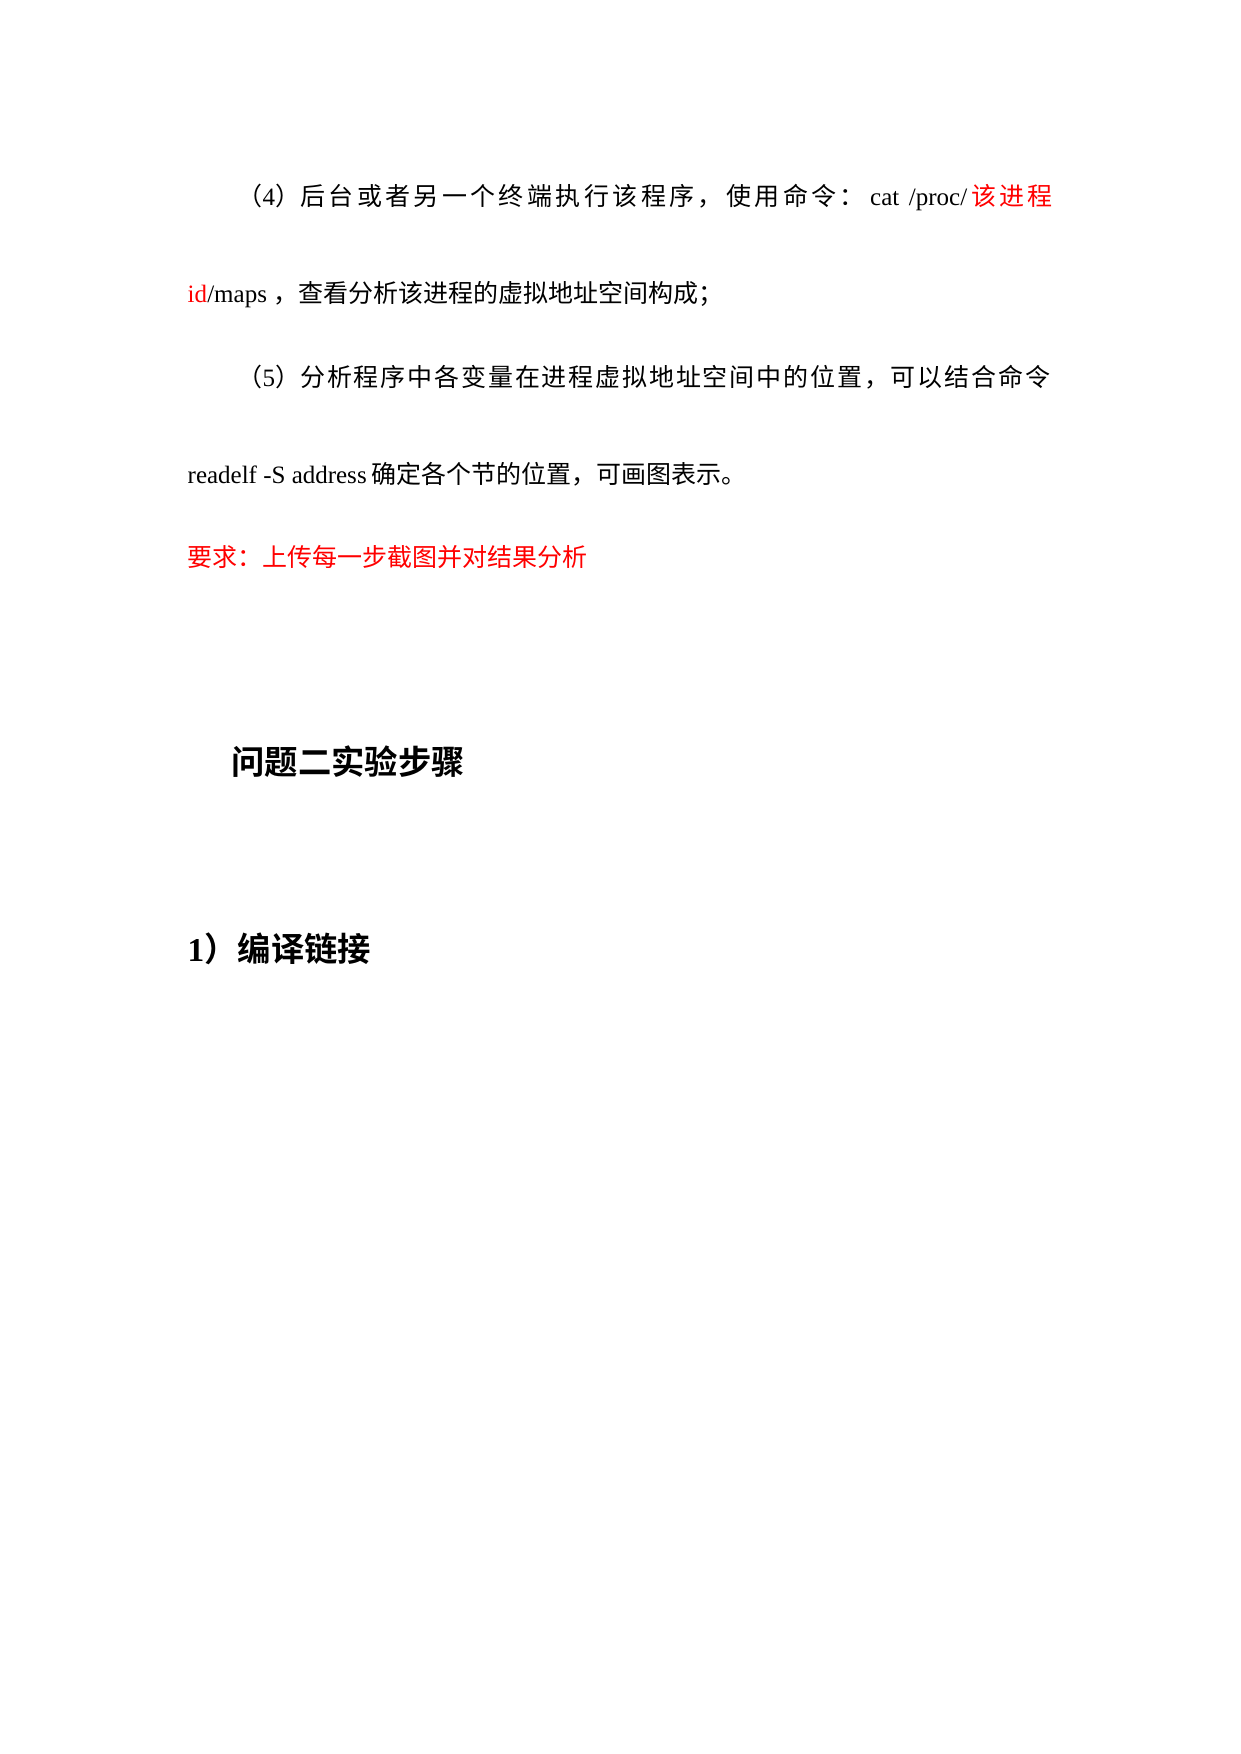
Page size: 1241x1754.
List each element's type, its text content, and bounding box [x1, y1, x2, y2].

text 要求：上传每一步截图并对结果分析 [187, 523, 1053, 588]
subtitle 问题二实验步骤 [187, 727, 1053, 792]
subtitle 编译链接 [187, 914, 1053, 979]
list 分析程序中各变量在进程虚拟地址空间中的位置，可以结合命令readelf -S address确定各个节的位置，可画图表示。 [187, 343, 1053, 505]
list 后台或者另一个终端执行该程序，使用命令：cat /proc/该进程id/maps ，查看分析该进程的虚拟地址空间构成； [187, 162, 1053, 324]
